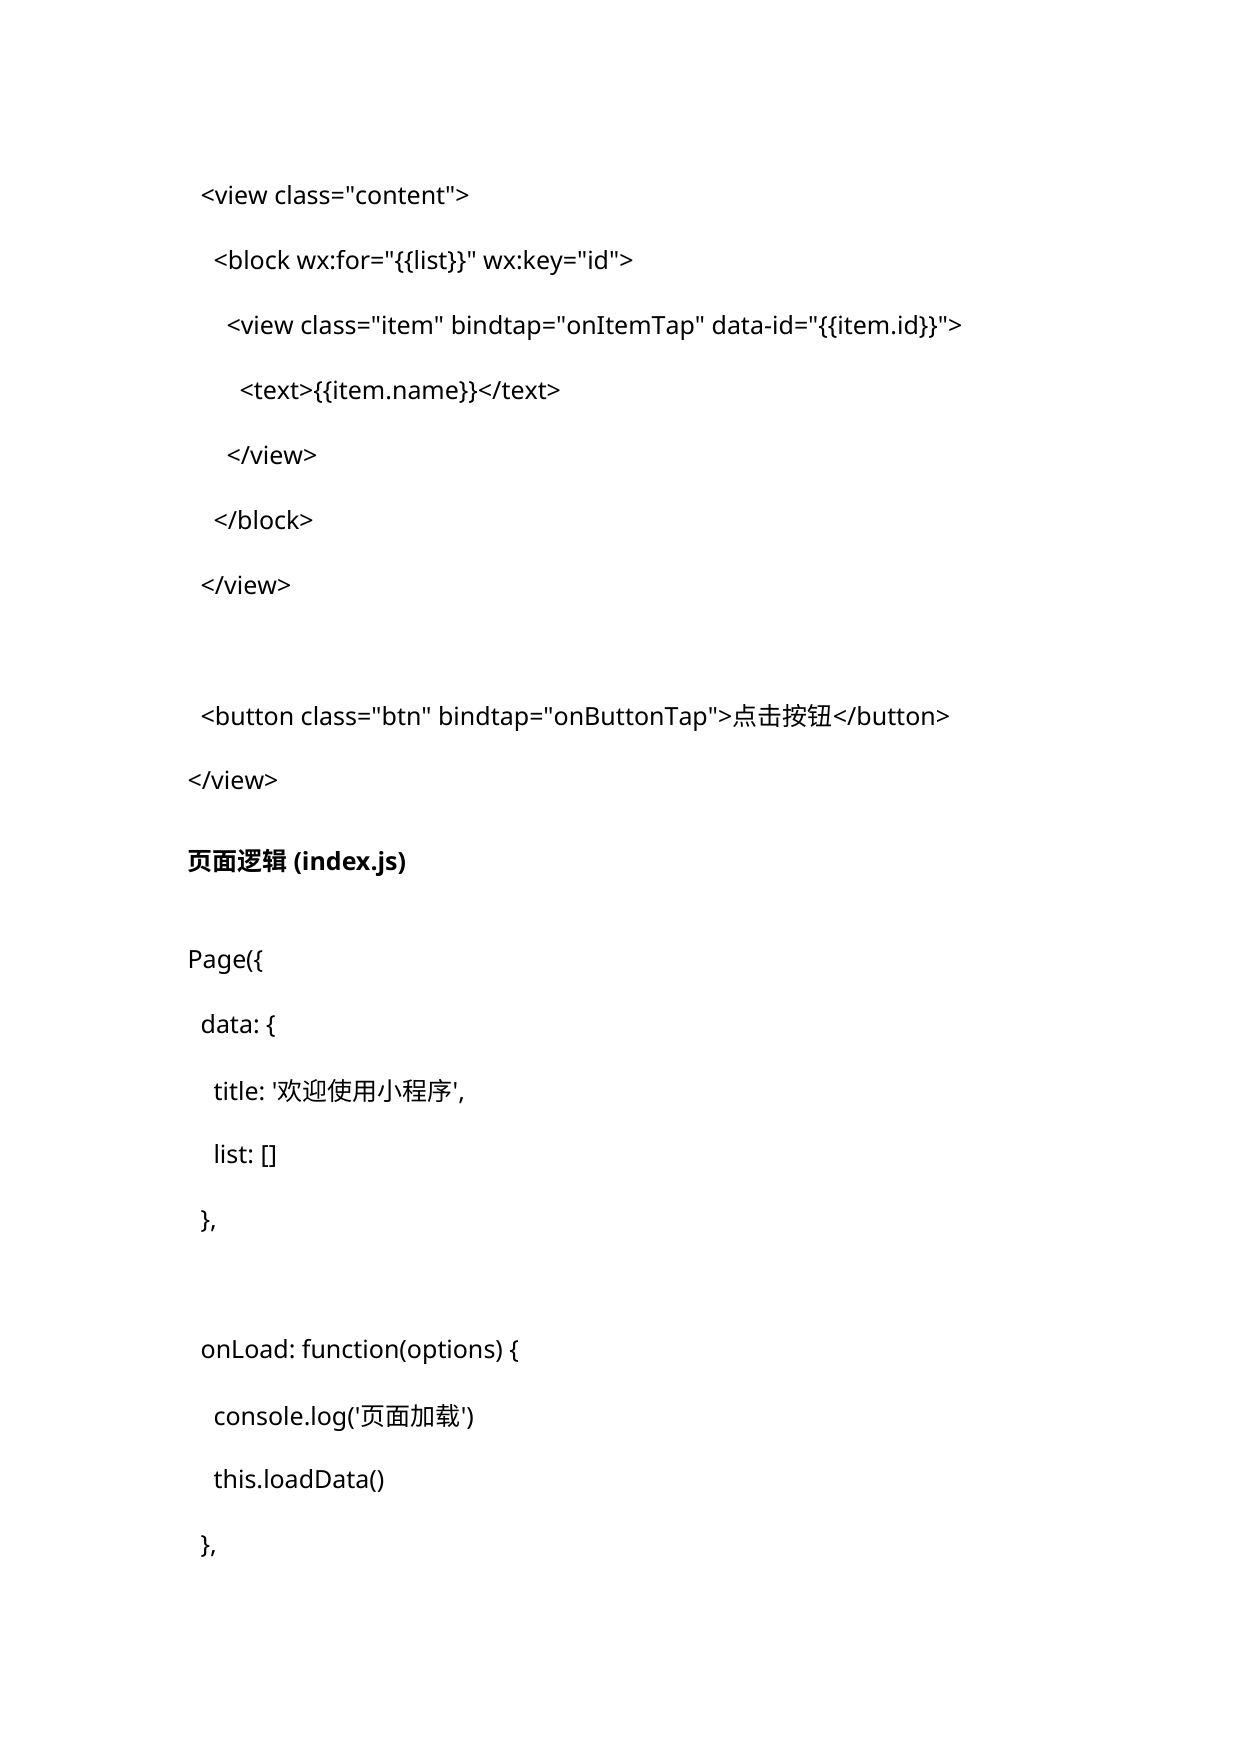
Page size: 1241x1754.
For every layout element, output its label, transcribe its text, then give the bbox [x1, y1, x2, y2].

text }, [187, 1187, 1053, 1252]
text title: '欢迎使用小程序', [187, 1057, 1053, 1122]
text <view class="item" bindtap="onItemTap" data-id="{{item.id}}"> [187, 292, 1053, 357]
text </view> [187, 552, 1053, 617]
subtitle 页面逻辑 (index.js) [187, 841, 1053, 877]
text <view class="content"> [187, 162, 1053, 227]
text data: { [187, 992, 1053, 1057]
text list: [] [187, 1122, 1053, 1187]
text this.loadData() [187, 1447, 1053, 1512]
text onLoad: function(options) { [187, 1317, 1053, 1382]
text <block wx:for="{{list}}" wx:key="id"> [187, 227, 1053, 292]
text <button class="btn" bindtap="onButtonTap">点击按钮</button> [187, 682, 1053, 747]
text Page({ [187, 927, 1053, 992]
text </view> [187, 747, 1053, 812]
text </view> [187, 422, 1053, 487]
text console.log('页面加载') [187, 1382, 1053, 1447]
text </block> [187, 487, 1053, 552]
text <text>{{item.name}}</text> [187, 357, 1053, 422]
text }, [187, 1512, 1053, 1577]
